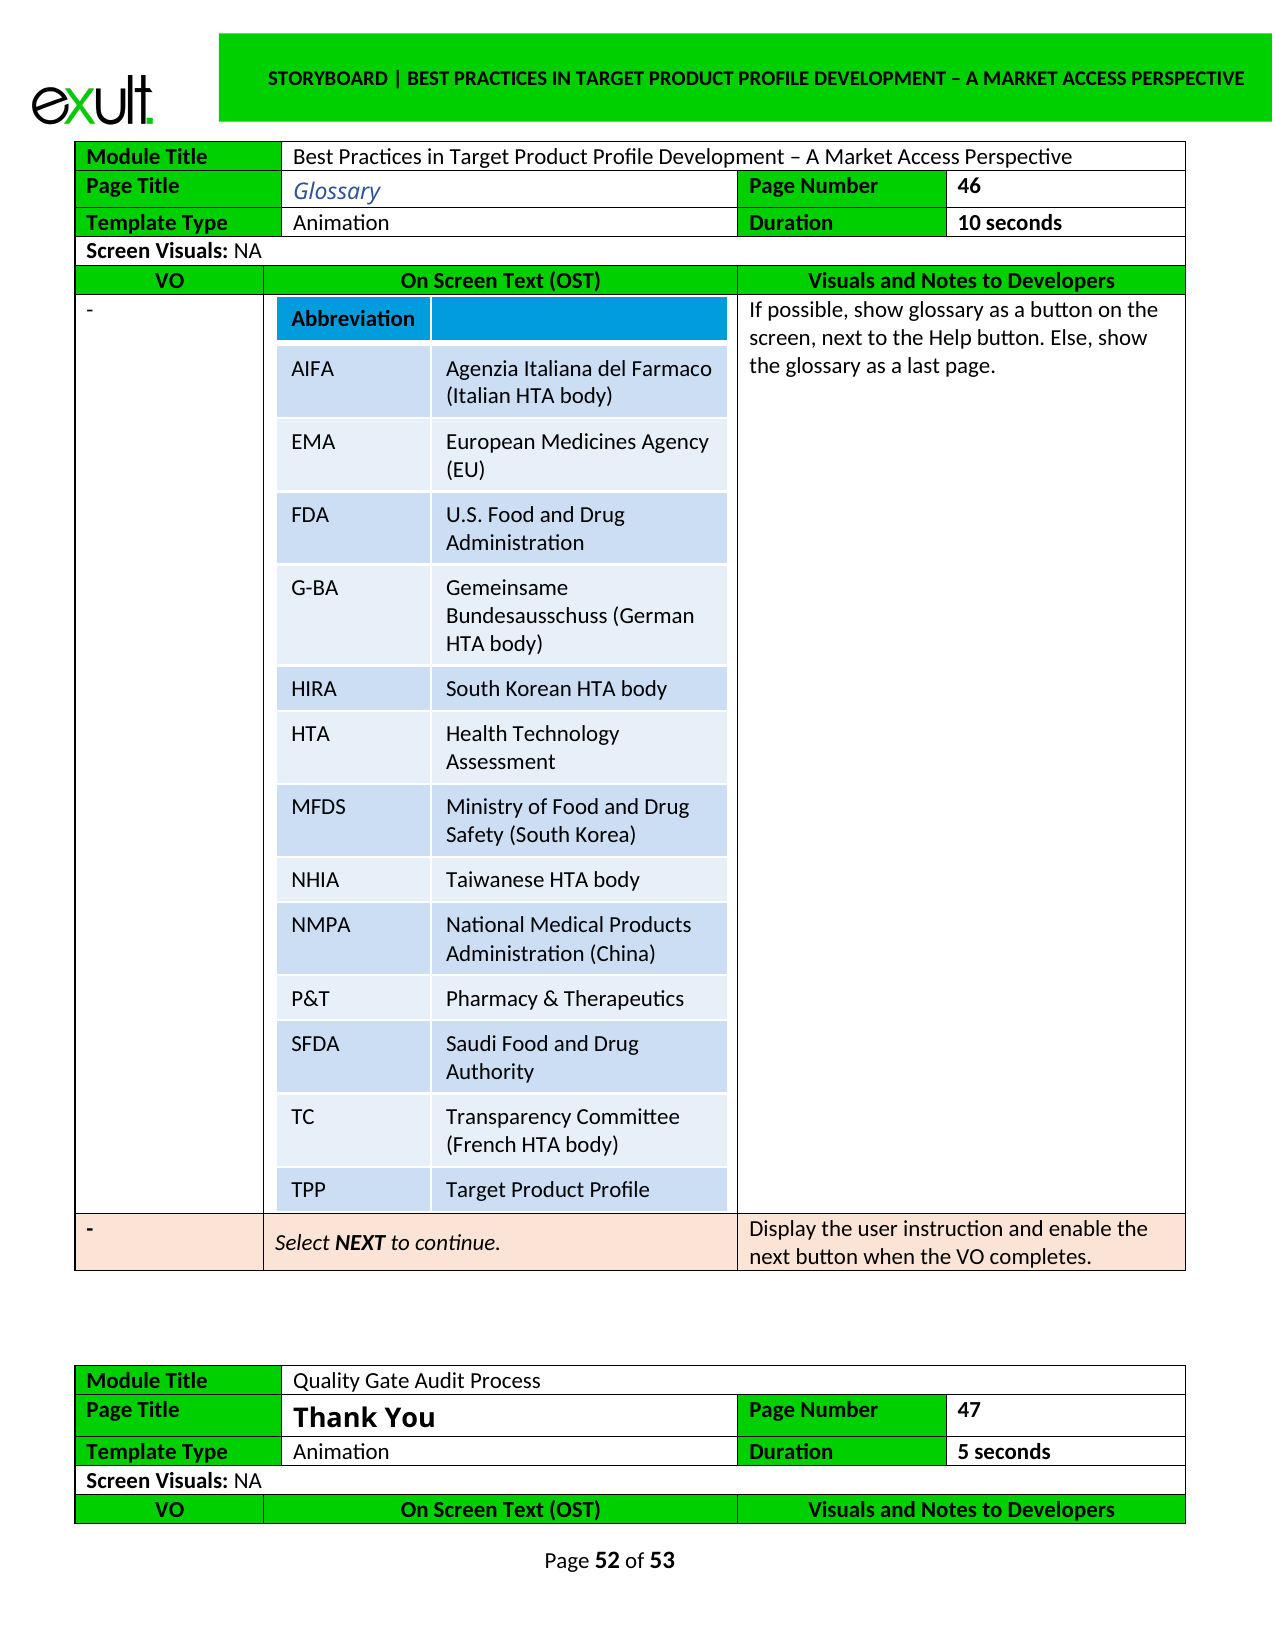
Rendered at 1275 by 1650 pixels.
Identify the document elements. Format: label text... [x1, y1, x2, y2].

table_cell 47 [947, 1395, 1185, 1436]
table_cell 46 [947, 171, 1185, 207]
table_cell Template Type [76, 1437, 281, 1465]
table_cell VO [76, 266, 263, 294]
table_header Best Practices in Target Product Profile Development – A Market Access Perspective [282, 142, 1185, 170]
table_cell If possible, show glossary as a button on the screen, next to the Help button. Else, show the glossary as a last page. [738, 295, 1185, 1213]
table_cell Glossary [282, 171, 737, 207]
table_cell 5 seconds [947, 1437, 1185, 1465]
table_cell Animation [282, 208, 737, 236]
table_header Module Title [76, 142, 281, 170]
picture [30, 75, 158, 126]
table_cell Visuals and Notes to Developers [738, 266, 1185, 294]
table_cell Thank You [282, 1395, 737, 1436]
table_cell Select NEXT to continue. [264, 1214, 737, 1270]
table_cell On Screen Text (OST) [264, 1495, 737, 1523]
table_cell Page Number [738, 171, 946, 207]
table_cell Duration [738, 208, 946, 236]
table_header Quality Gate Audit Process [282, 1366, 1185, 1394]
table_cell Screen Visuals: NA [76, 1466, 1185, 1494]
table_cell Page Number [738, 1395, 946, 1436]
table_cell VO [76, 1495, 263, 1523]
table_cell - [76, 1214, 263, 1270]
table_cell 10 seconds [947, 208, 1185, 236]
table_cell Page Title [76, 171, 281, 207]
table_cell Template Type [76, 208, 281, 236]
table_cell Visuals and Notes to Developers [738, 1495, 1185, 1523]
table_cell Page Title [76, 1395, 281, 1436]
table_cell - [76, 295, 263, 1213]
table_cell Screen Visuals: NA [76, 237, 1185, 265]
table_cell Display the user instruction and enable the next button when the VO completes. [738, 1214, 1185, 1270]
table_header Module Title [76, 1366, 281, 1394]
table_cell [264, 295, 275, 1213]
table_cell [729, 295, 737, 1213]
table_cell On Screen Text (OST) [264, 266, 737, 294]
table_cell Duration [738, 1437, 946, 1465]
table_cell Animation [282, 1437, 737, 1465]
